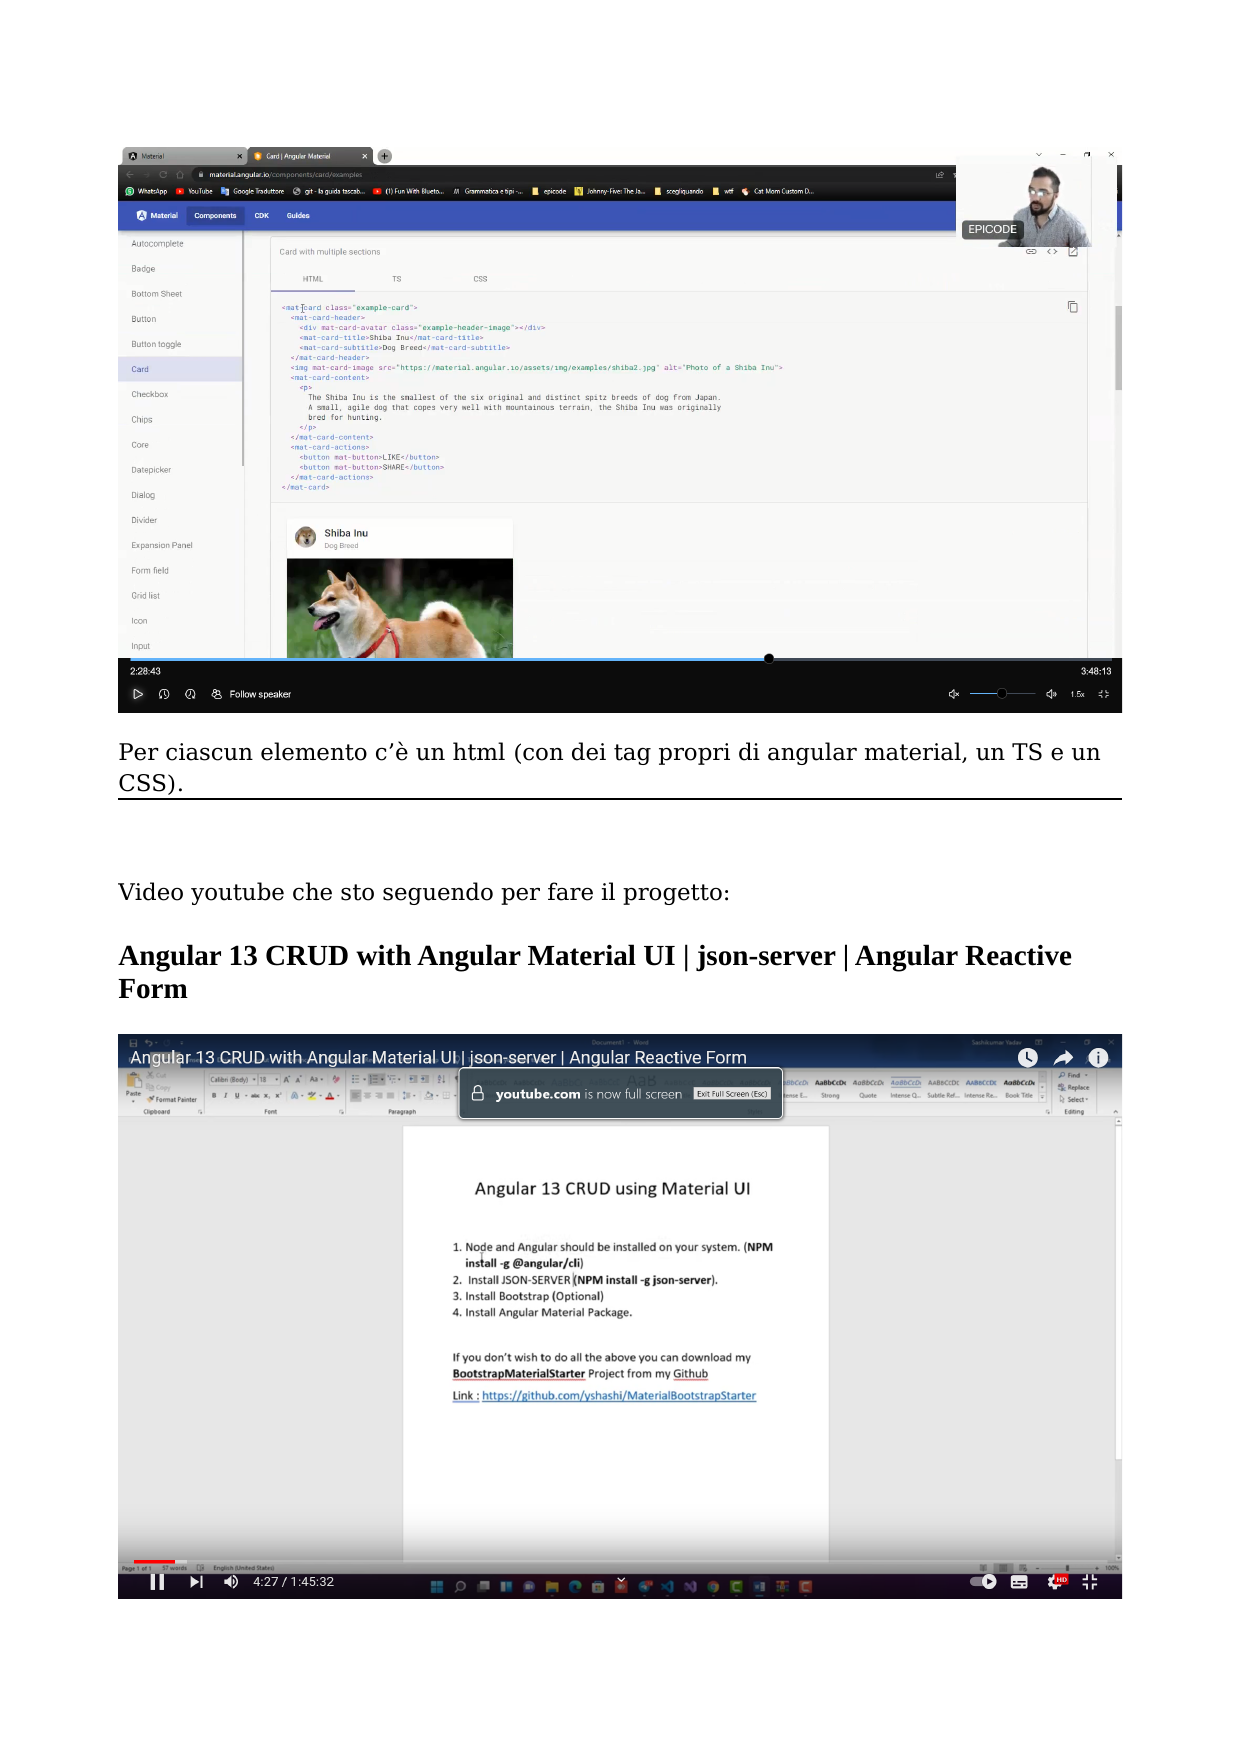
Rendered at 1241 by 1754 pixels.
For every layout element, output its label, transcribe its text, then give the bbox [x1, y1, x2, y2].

text Video youtube che sto seguendo per fare il progetto: [118, 877, 1122, 905]
picture [118, 1034, 1123, 1599]
text Angular 13 CRUD with Angular Material UI | json-server | Angular Reactive Form [118, 938, 1122, 1005]
picture [118, 147, 1123, 713]
text Per ciascun elemento c’è un html (con dei tag propri di angular material, un TS e un CSS). [118, 737, 1122, 798]
